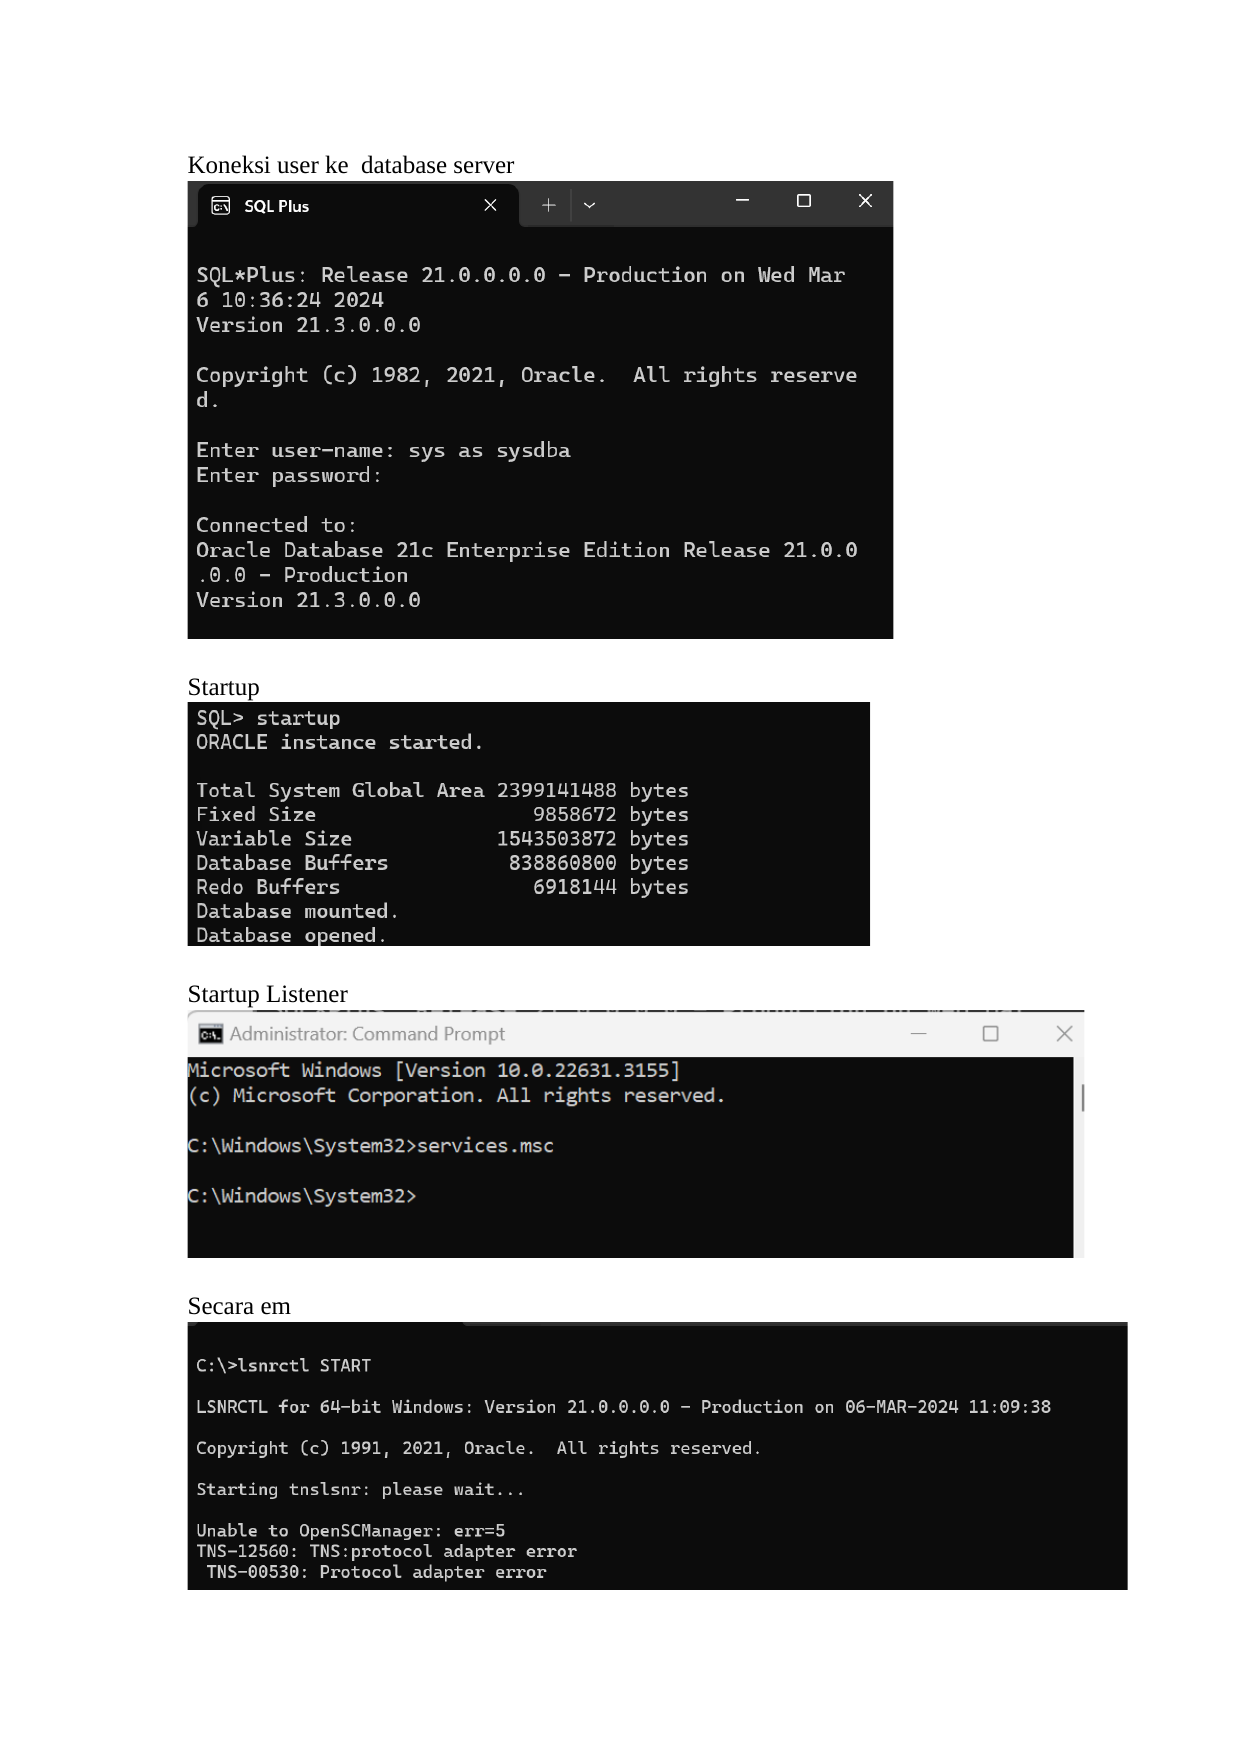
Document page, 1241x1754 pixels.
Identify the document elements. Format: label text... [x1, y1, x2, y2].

picture [187, 1322, 1128, 1590]
picture [187, 181, 894, 639]
picture [187, 1010, 1085, 1258]
list Startup Listener [187, 979, 1090, 1008]
list Secara em [187, 1291, 1090, 1320]
list Koneksi user ke database server [187, 150, 1090, 179]
list Startup [187, 672, 1090, 701]
picture [187, 702, 871, 946]
